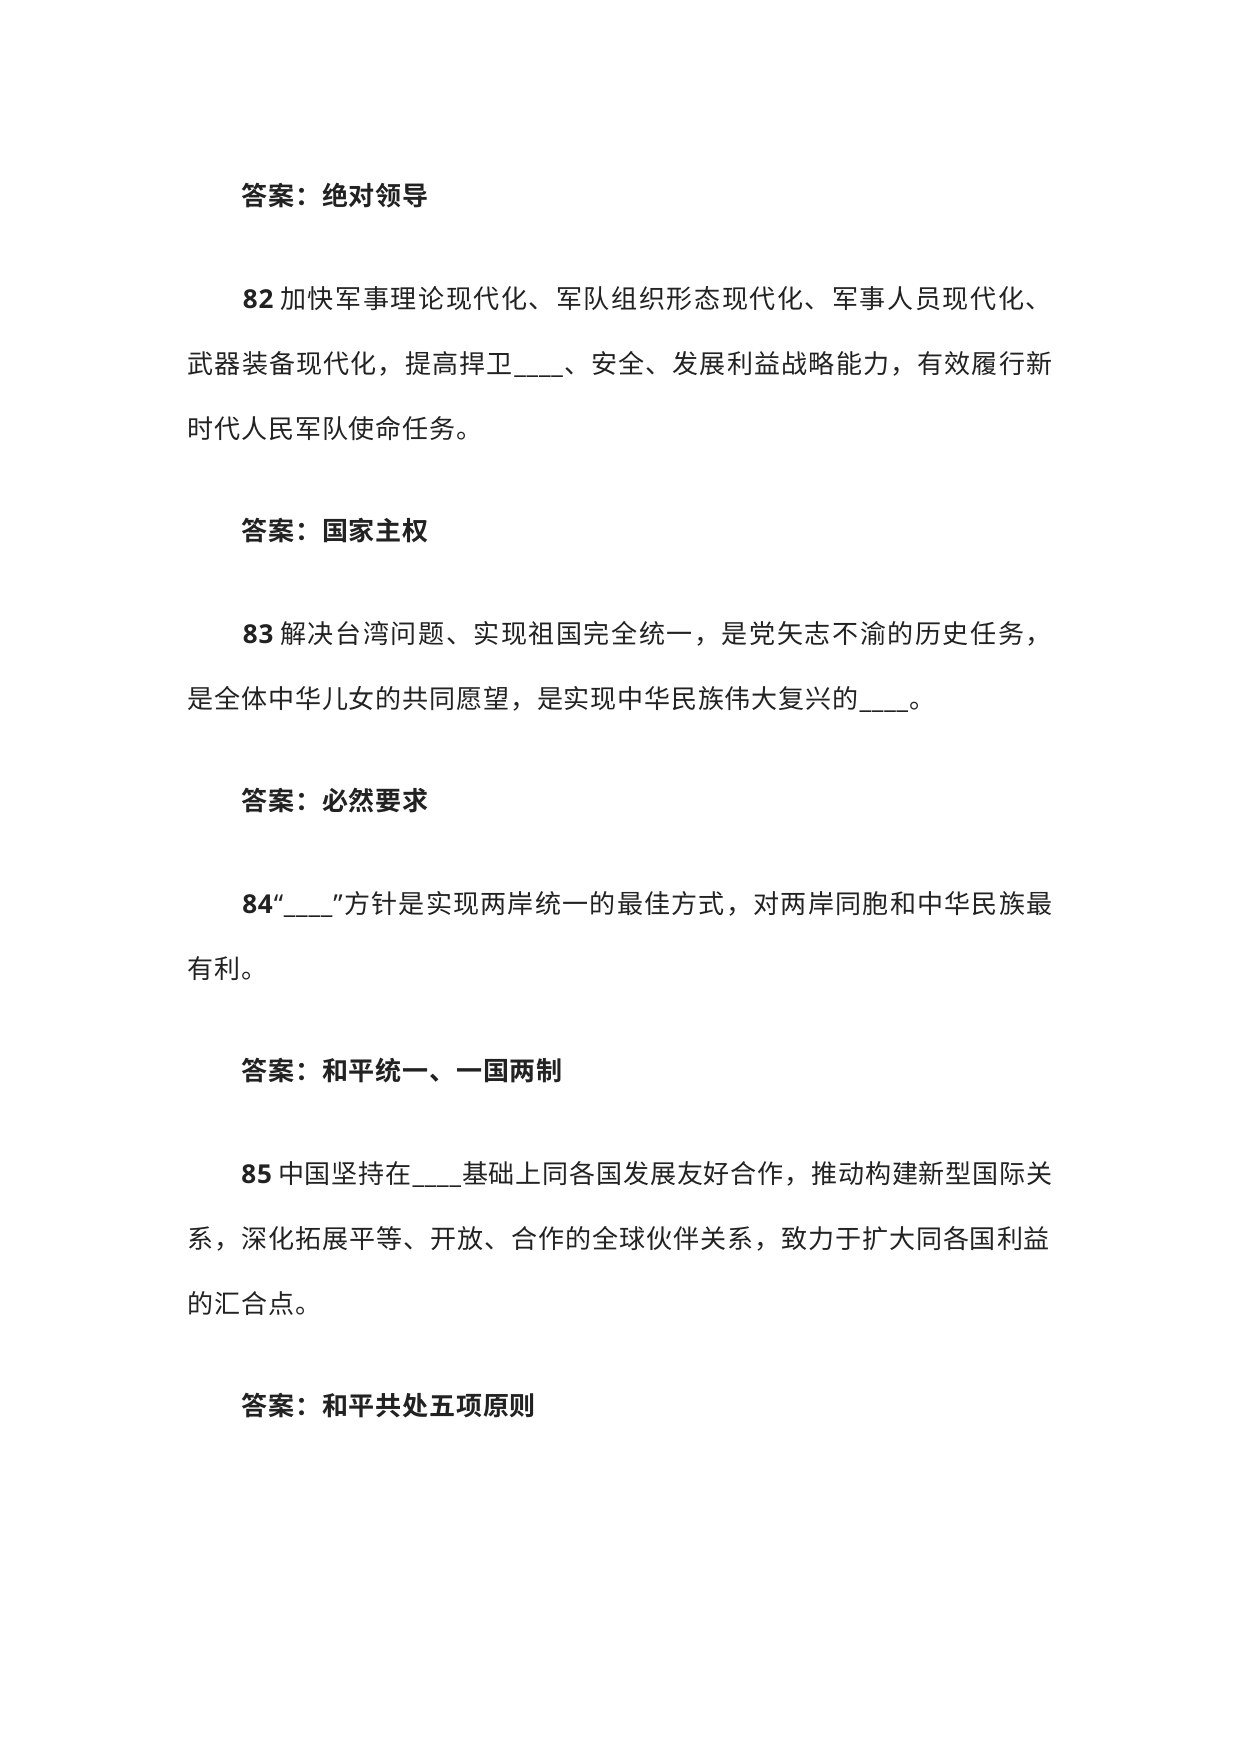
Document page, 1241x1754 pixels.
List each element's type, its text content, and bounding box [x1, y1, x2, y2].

text 85中国坚持在____基础上同各国发展友好合作，推动构建新型国际关系，深化拓展平等、开放、合作的全球伙伴关系，致力于扩大同各国利益的汇合点。 [187, 1139, 1053, 1334]
text 答案：和平统一、一国两制 [187, 1037, 1053, 1102]
text 83解决台湾问题、实现祖国完全统一，是党矢志不渝的历史任务，是全体中华儿女的共同愿望，是实现中华民族伟大复兴的____。 [187, 599, 1053, 729]
text 84“____”方针是实现两岸统一的最佳方式，对两岸同胞和中华民族最有利。 [187, 869, 1053, 999]
text 答案：必然要求 [187, 767, 1053, 832]
text 答案：和平共处五项原则 [187, 1372, 1053, 1437]
text 答案：国家主权 [187, 497, 1053, 562]
text 82加快军事理论现代化、军队组织形态现代化、军事人员现代化、武器装备现代化，提高捍卫____、安全、发展利益战略能力，有效履行新时代人民军队使命任务。 [187, 264, 1053, 459]
text 答案：绝对领导 [187, 162, 1053, 227]
